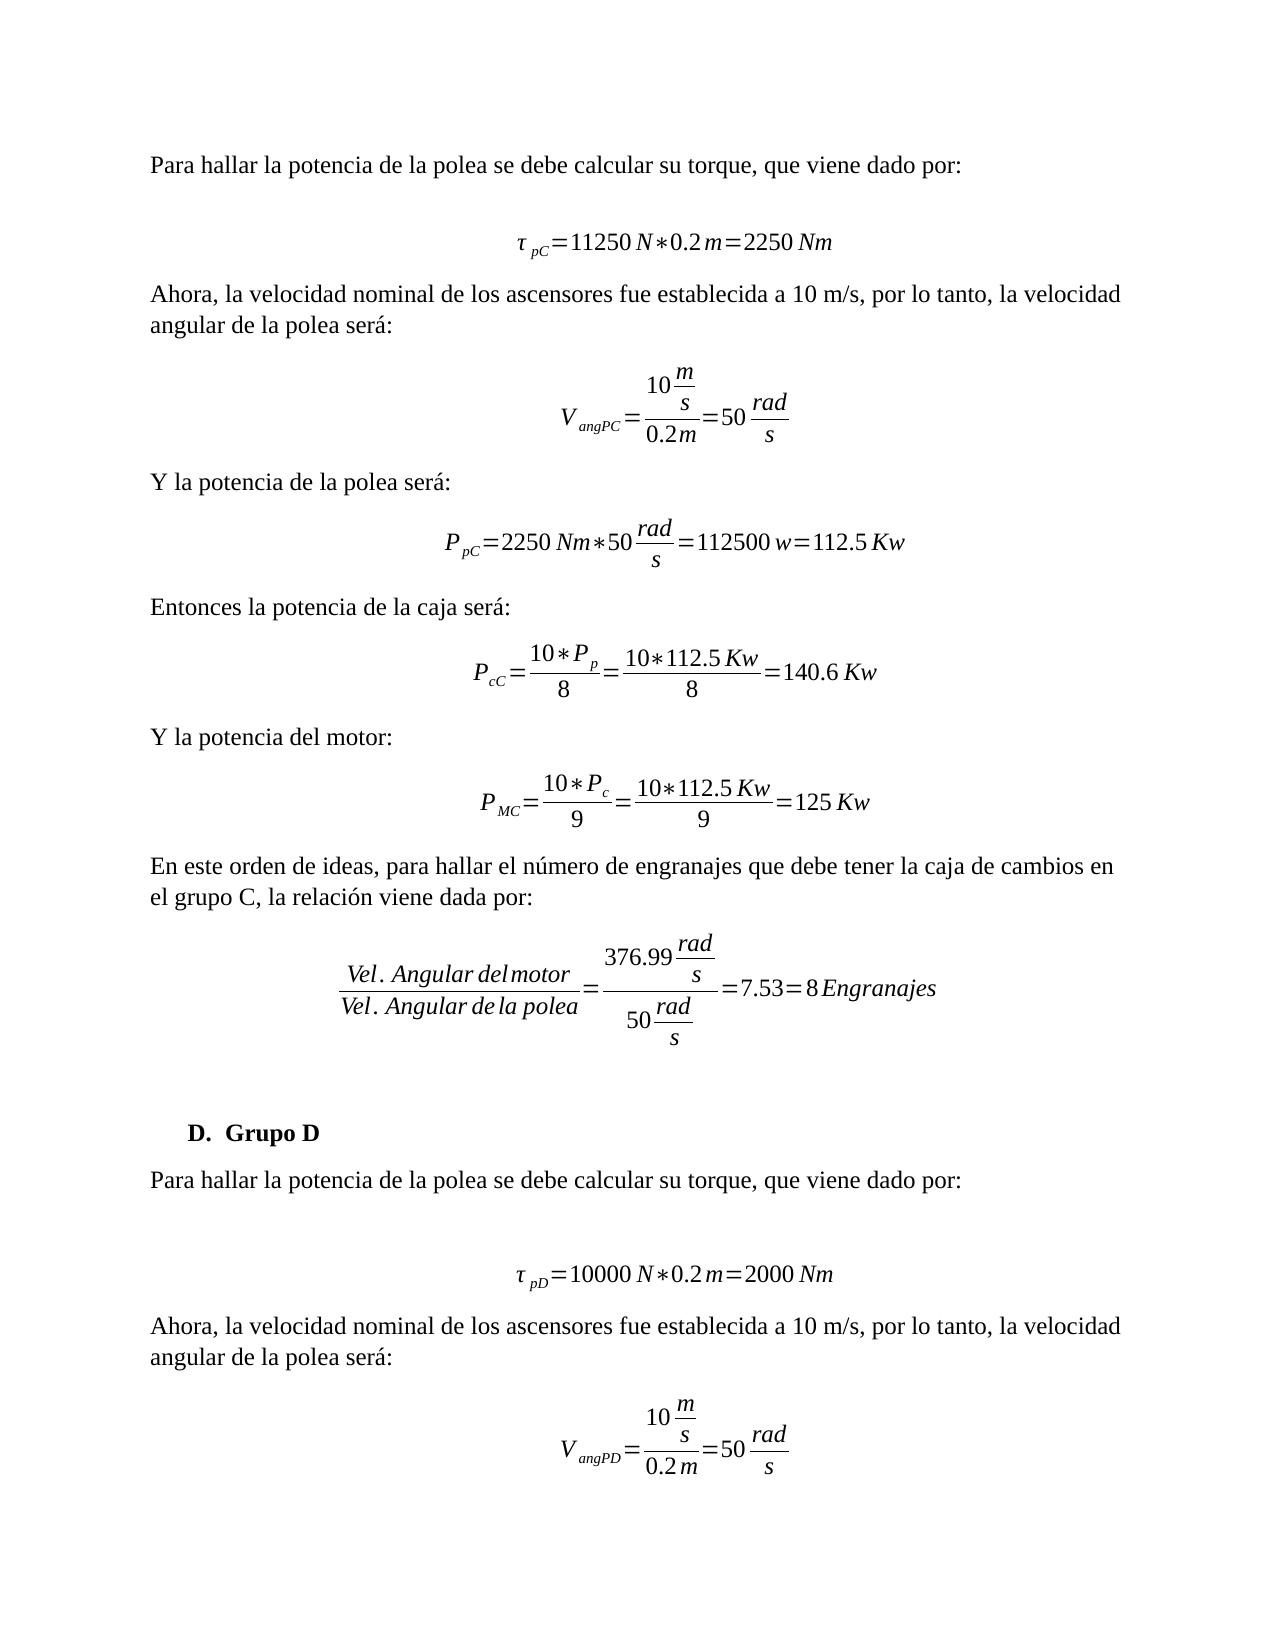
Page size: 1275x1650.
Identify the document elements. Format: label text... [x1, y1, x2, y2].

list Grupo D [187, 1118, 1125, 1146]
text Entonces la potencia de la caja será: [150, 592, 1125, 621]
text Y la potencia de la polea será: [150, 467, 1125, 496]
text Ahora, la velocidad nominal de los ascensores fue establecida a 10 m/s, por lo tanto, la velocidad angular de la polea será: [150, 279, 1125, 339]
text En este orden de ideas, para hallar el número de engranajes que debe tener la caja de cambios en el grupo C, la relación viene dada por: [150, 851, 1125, 911]
text Para hallar la potencia de la polea se debe calcular su torque, que viene dado por: [150, 150, 1125, 179]
text Y la potencia del motor: [150, 722, 1125, 750]
text Para hallar la potencia de la polea se debe calcular su torque, que viene dado por: [150, 1165, 1125, 1194]
text Ahora, la velocidad nominal de los ascensores fue establecida a 10 m/s, por lo tanto, la velocidad angular de la polea será: [150, 1311, 1125, 1371]
